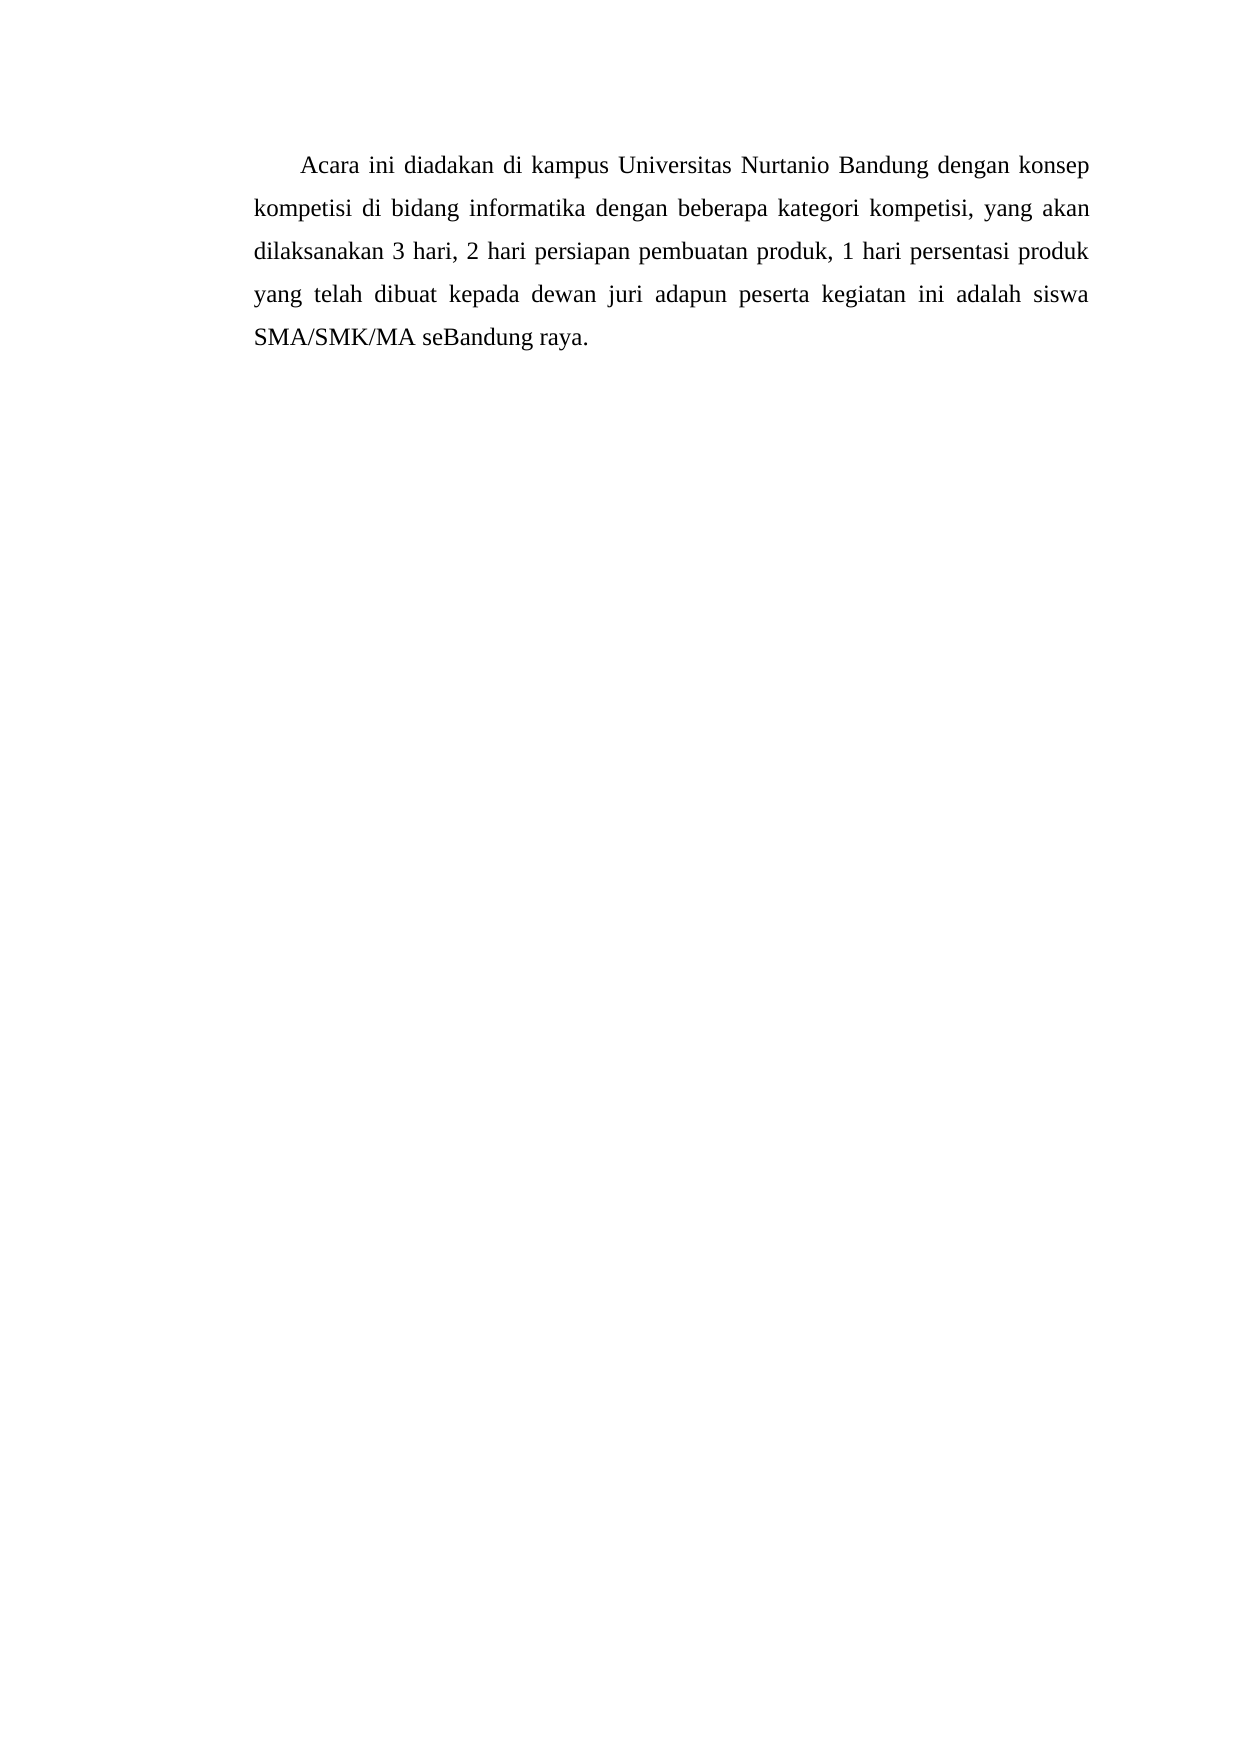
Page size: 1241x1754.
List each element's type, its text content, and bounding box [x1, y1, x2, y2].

list Acara ini diadakan di kampus Universitas Nurtanio Bandung dengan konsep kompetisi di bidang informatika dengan beberapa kategori kompetisi, yang akan dilaksanakan 3 hari, 2 hari persiapan pembuatan produk, 1 hari persentasi produk yang telah dibuat kepada dewan juri adapun peserta kegiatan ini adalah siswa SMA/SMK/MA seBandung raya. [253, 150, 1090, 351]
